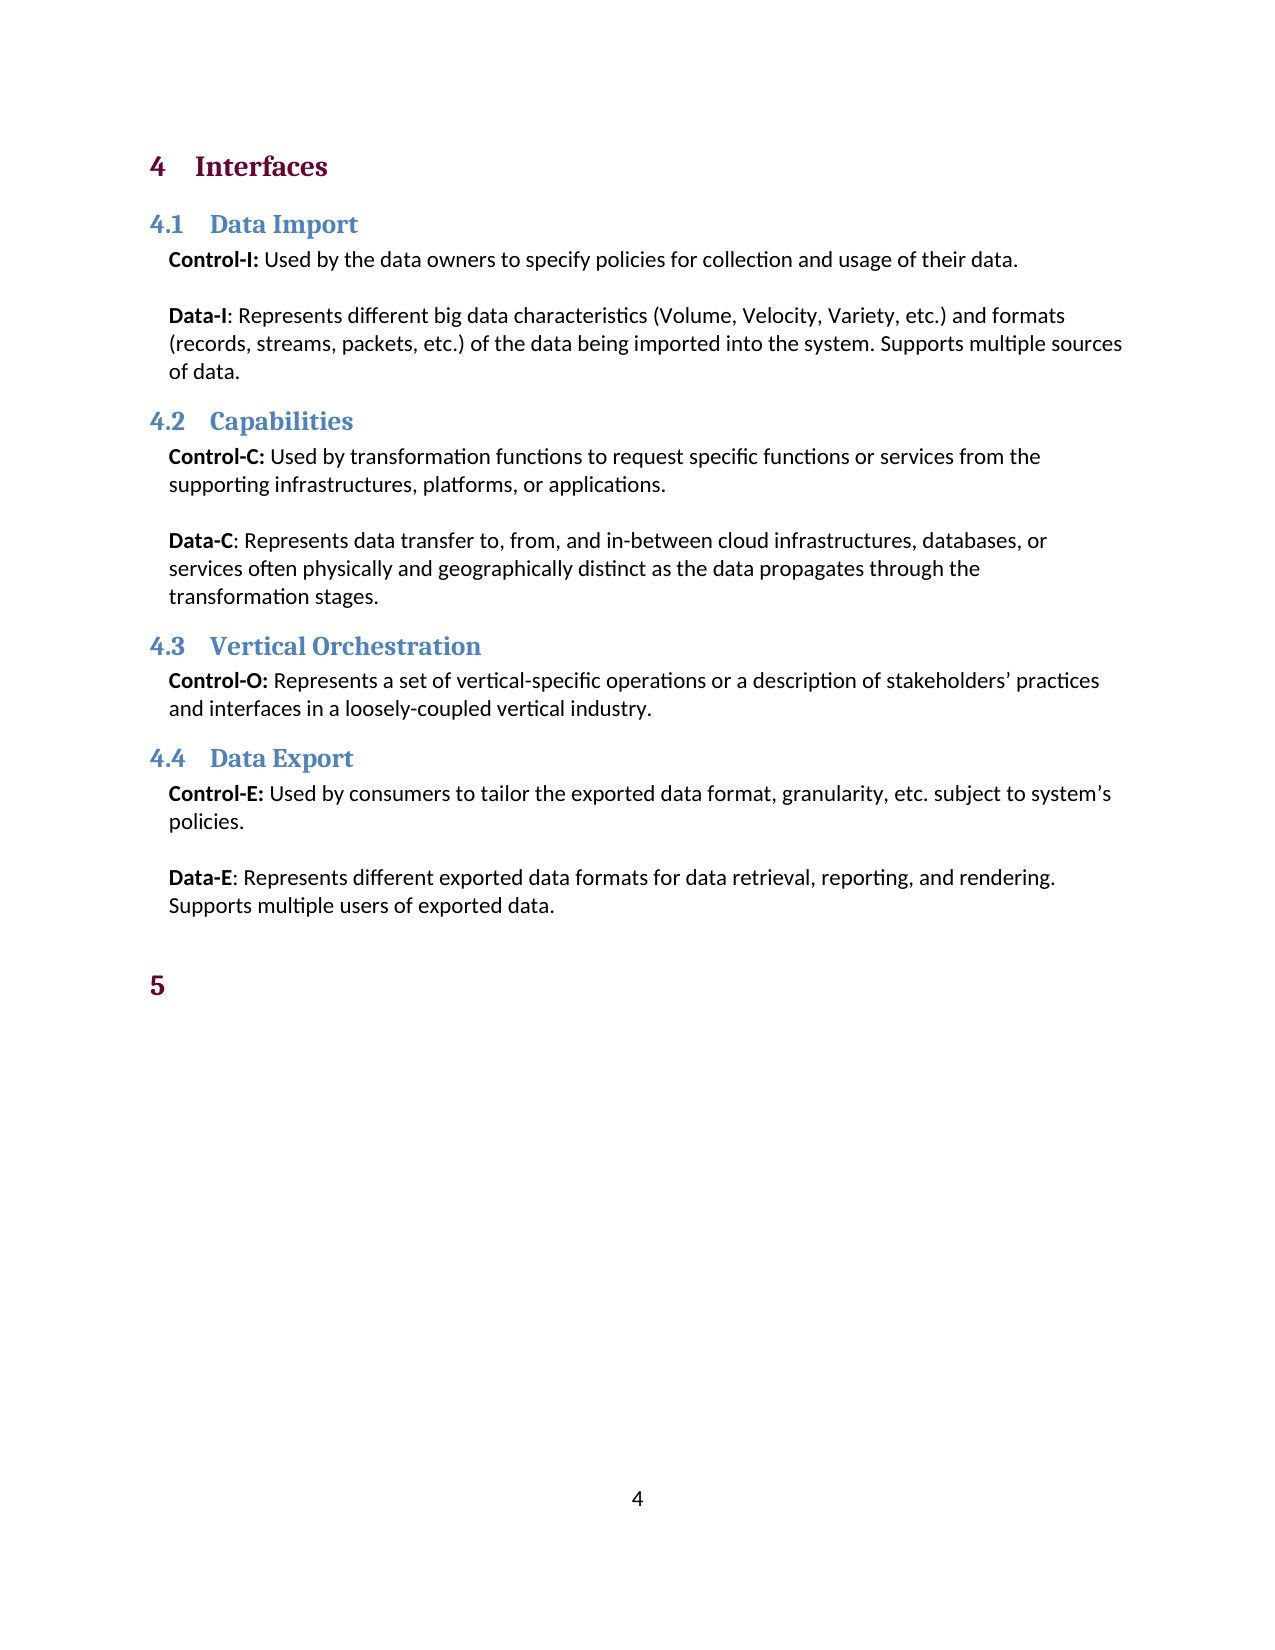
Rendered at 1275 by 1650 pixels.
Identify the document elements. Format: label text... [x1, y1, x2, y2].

text Control-O: Represents a set of vertical-specific operations or a description of stakeholders’ practices and interfaces in a loosely-coupled vertical industry. [169, 666, 1125, 722]
text Data-C: Represents data transfer to, from, and in-between cloud infrastructures, databases, or services often physically and geographically distinct as the data propagates through the transformation stages. [169, 526, 1125, 610]
subtitle Interfaces [150, 150, 1125, 183]
subtitle Capabilities [150, 406, 1125, 437]
text Data-E: Represents different exported data formats for data retrieval, reporting, and rendering. Supports multiple users of exported data. [169, 863, 1125, 919]
subtitle Data Export [150, 743, 1125, 774]
text Data-I: Represents different big data characteristics (Volume, Velocity, Variety, etc.) and formats (records, streams, packets, etc.) of the data being imported into the system. Supports multiple sources of data. [169, 301, 1125, 385]
text Control-E: Used by consumers to tailor the exported data format, granularity, etc. subject to system’s policies. [169, 779, 1125, 835]
subtitle Data Import [150, 209, 1125, 241]
text Control-I: Used by the data owners to specify policies for collection and usage of their data. [169, 245, 1125, 273]
text Control-C: Used by transformation functions to request specific functions or services from the supporting infrastructures, platforms, or applications. [169, 442, 1125, 498]
subtitle Vertical Orchestration [150, 631, 1125, 662]
